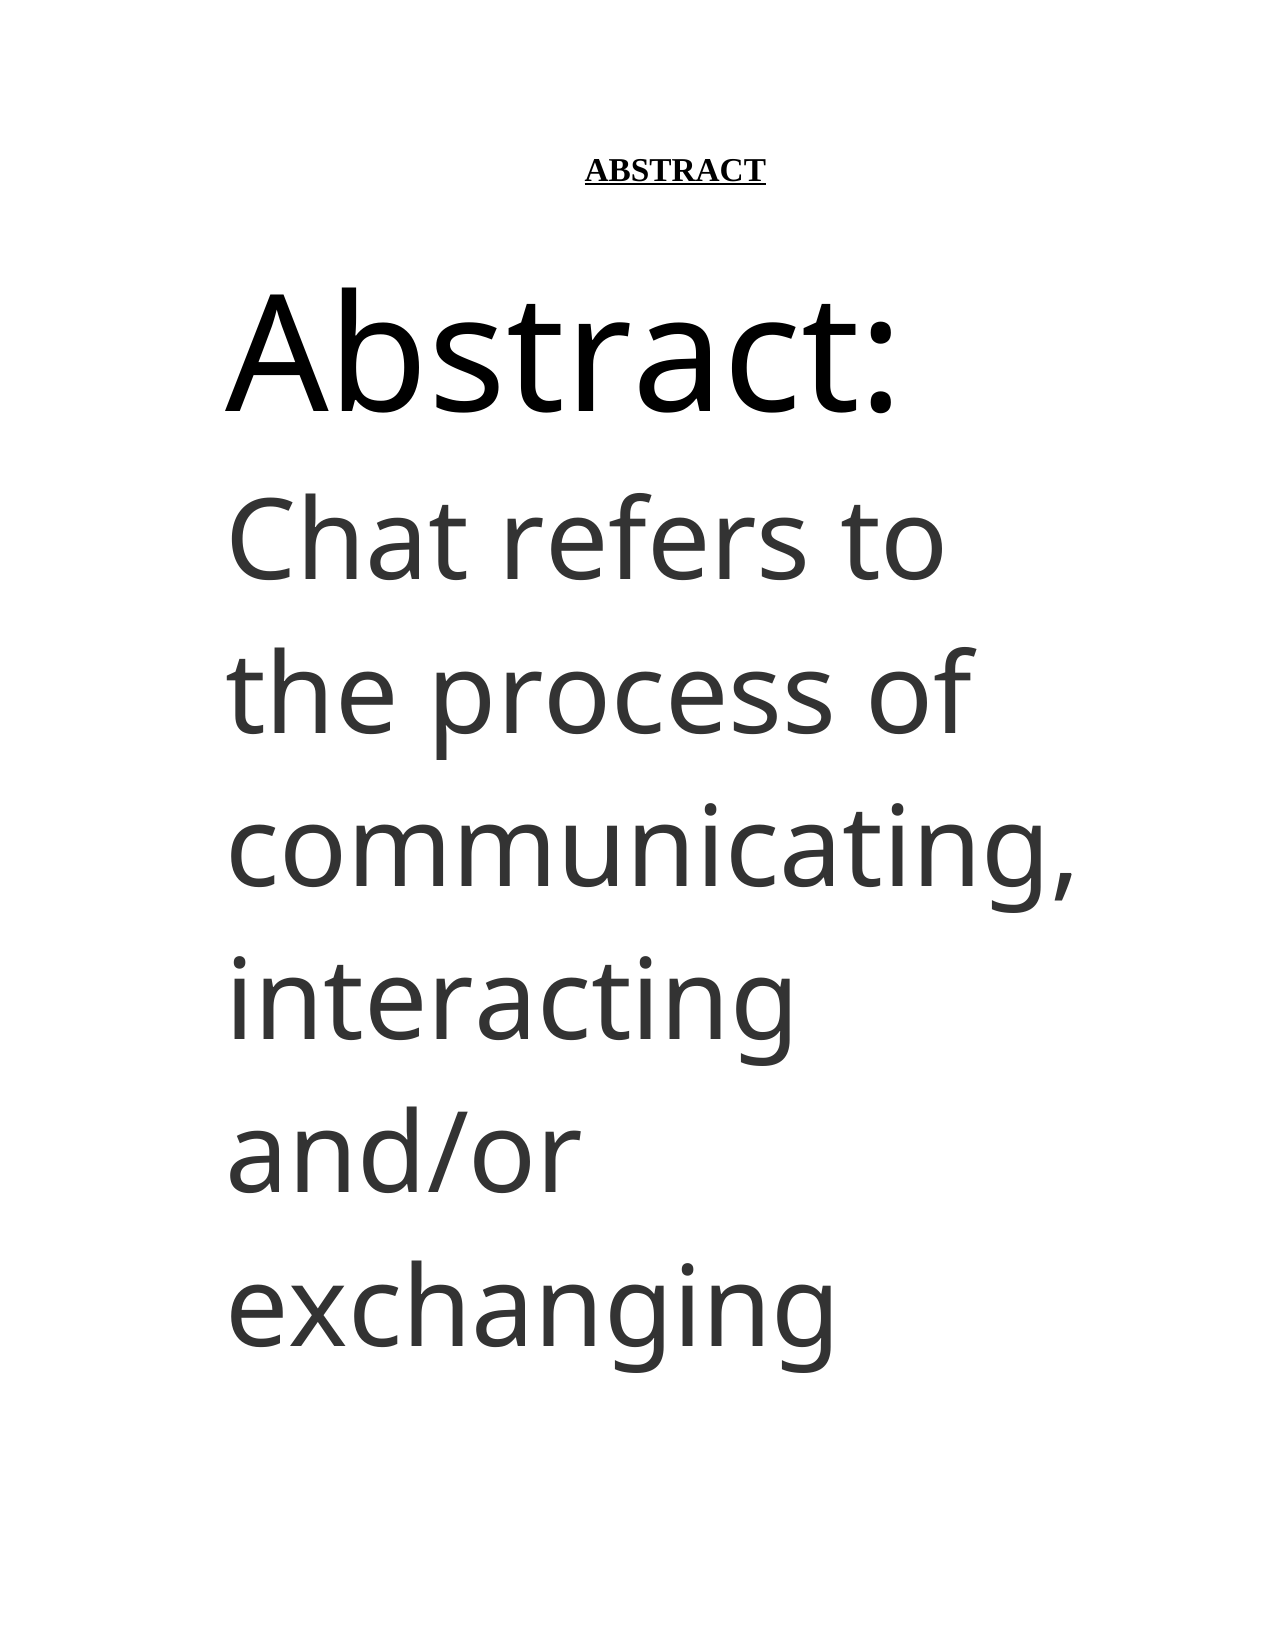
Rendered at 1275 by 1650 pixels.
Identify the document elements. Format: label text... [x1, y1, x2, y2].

text Abstract: [225, 238, 1125, 459]
subtitle ABSTRACT [225, 150, 1125, 188]
text Chat refers to the process of communicating, interacting [225, 459, 1125, 1072]
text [225, 1072, 1125, 1379]
